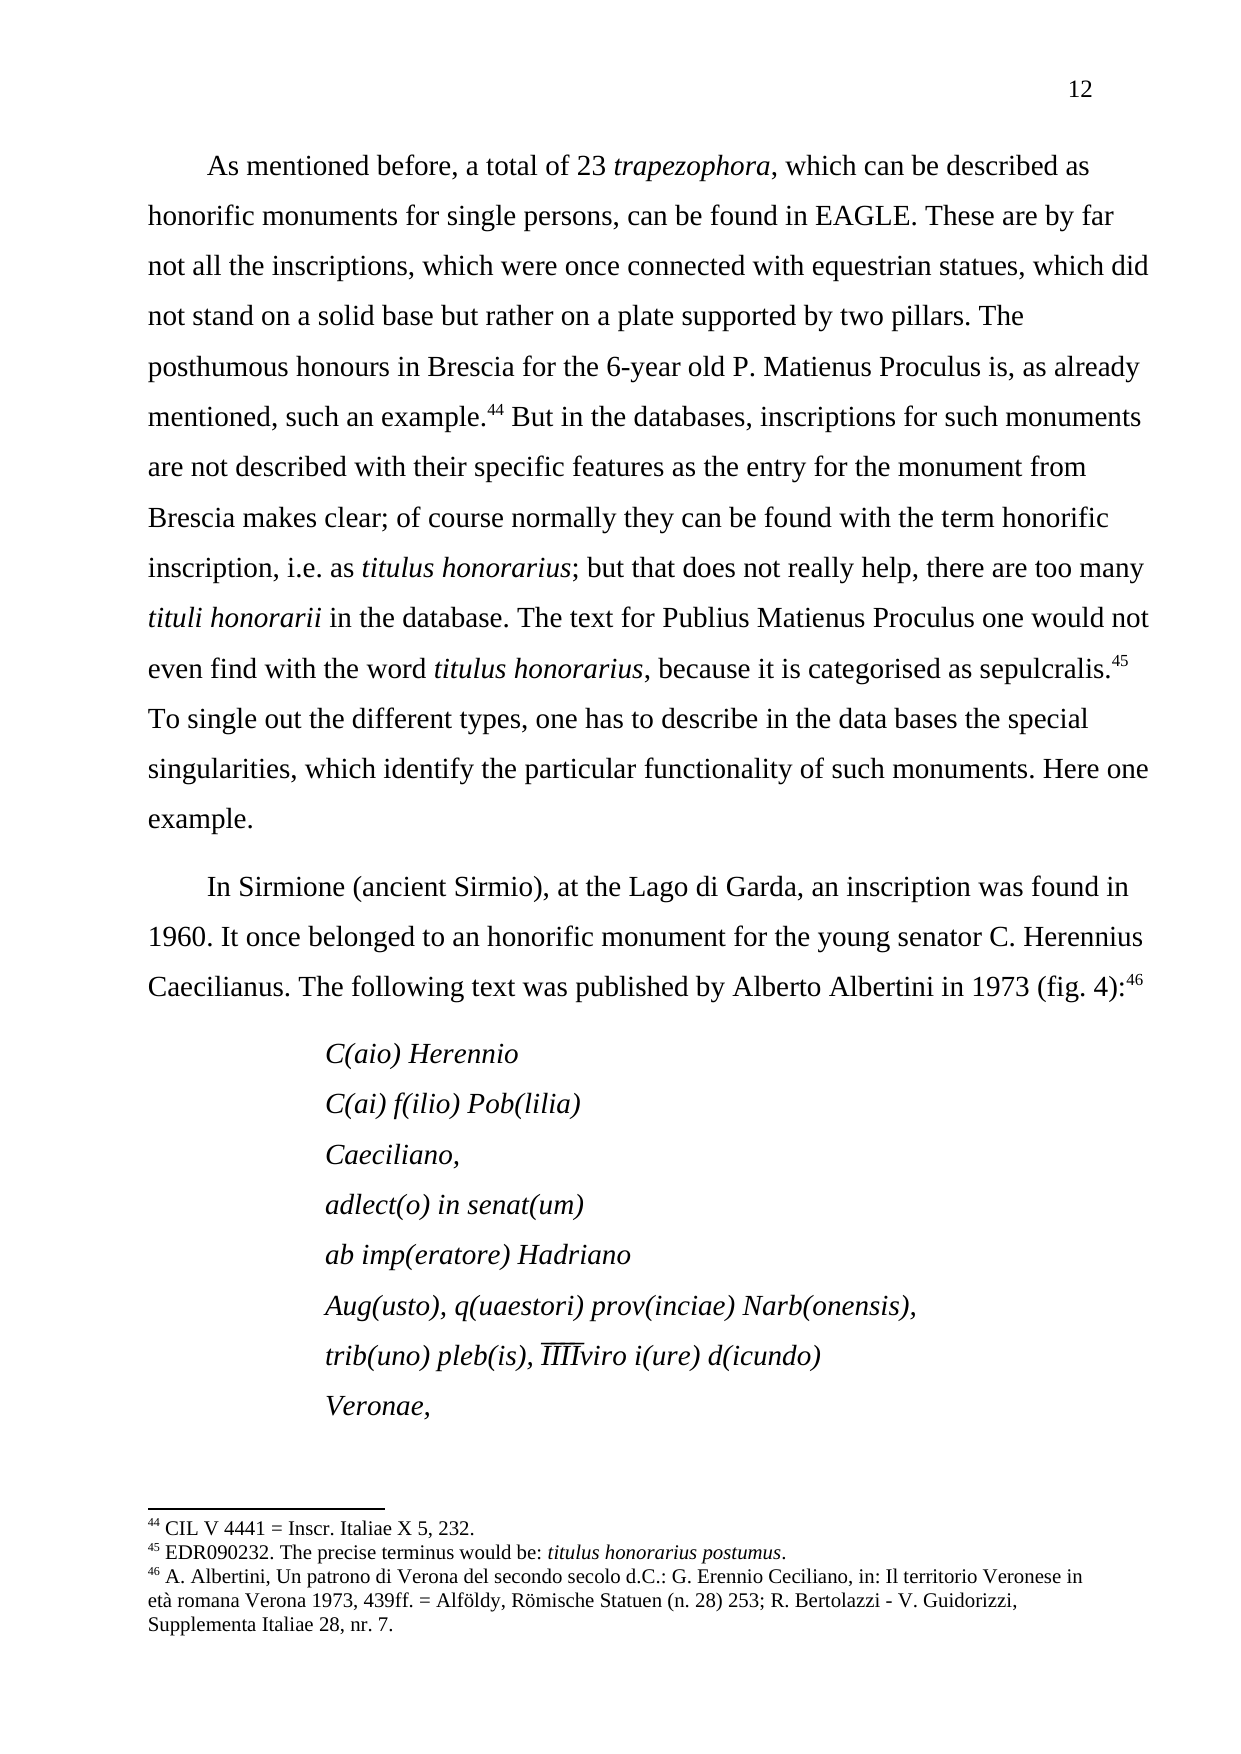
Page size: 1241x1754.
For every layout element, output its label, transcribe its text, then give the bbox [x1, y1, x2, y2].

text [325, 1036, 1152, 1422]
text In Sirmione (ancient Sirmio), at the Lago di Garda, an inscription was found in 1960. It once belonged to an honorific monument for the young senator C. Herennius Caecilianus. The following text was published by Alberto Albertini in 1973 (fig. 4): [148, 869, 1152, 1003]
text As mentioned before, a total of 23 trapezophora, which can be described as honorific monuments for single persons, can be found in EAGLE. These are by far not all the inscriptions, which were once connected with equestrian statues, which did not stand on a solid base but rather on a plate supported by two pillars. The posthumous honours in Brescia for the 6-year old P. Matienus Proculus is, as already mentioned, such an example. But in the databases, inscriptions for such monuments are not described with their specific features as the entry for the monument from Brescia makes clear; of course normally they can be found with the term honorific inscription, i.e. as titulus honorarius; but that does not really help, there are too many tituli honorarii in the database. The text for Publius Matienus Proculus one would not even find with the word titulus honorarius, because it is categorised as sepulcralis. To single out the different types, one has to describe in the data bases the special singularities, which identify the particular functionality of such monuments. Here one example. [148, 148, 1152, 835]
